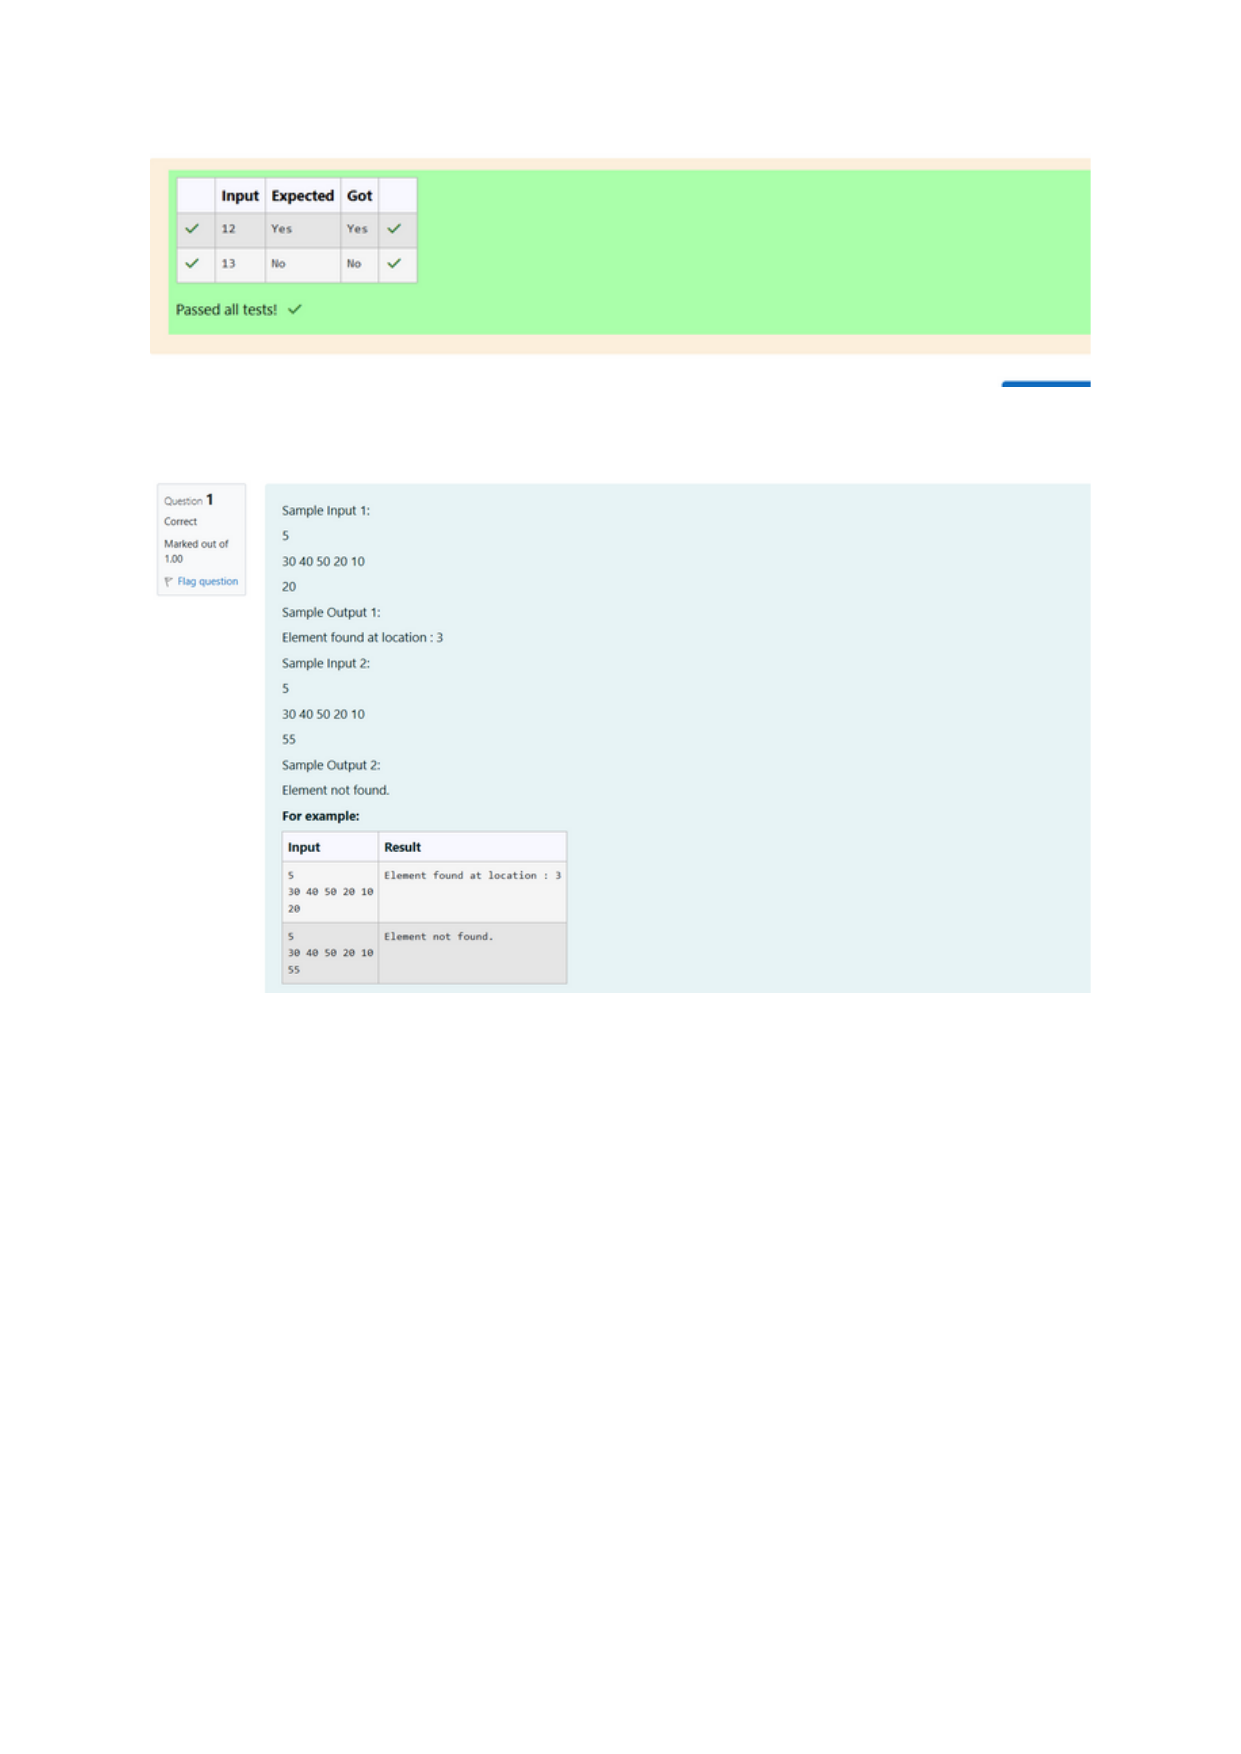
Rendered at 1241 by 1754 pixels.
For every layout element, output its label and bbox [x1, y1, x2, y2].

picture [150, 475, 1091, 993]
picture [150, 150, 1091, 387]
